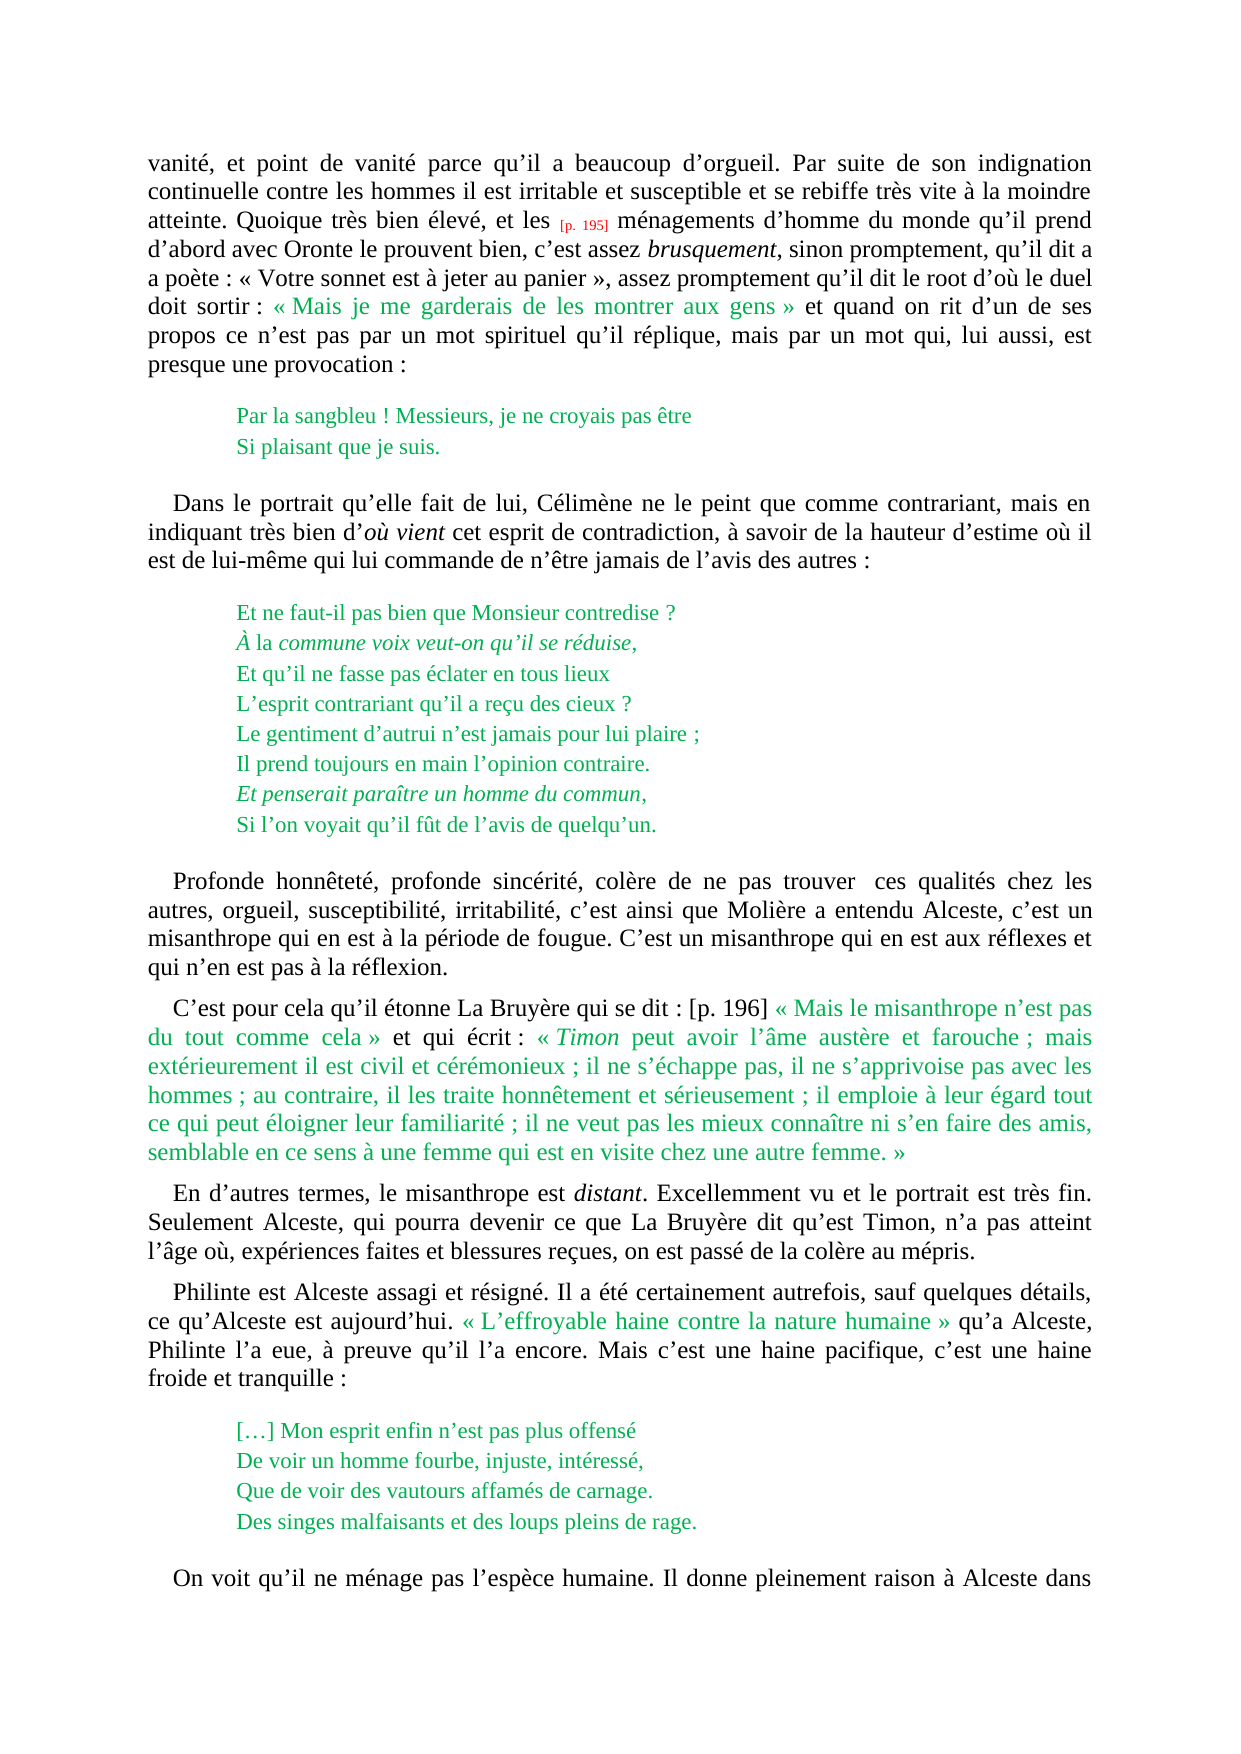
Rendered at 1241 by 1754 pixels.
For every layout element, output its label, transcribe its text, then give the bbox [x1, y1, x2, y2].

text Si l’on voyait qu’il fût de l’avis de quelqu’un. [236, 811, 1093, 837]
text On voit qu’il ne ménage pas l’espèce humaine. Il donne pleinement raison à Alceste dans ses plaintes contre la société : [148, 1563, 1093, 1592]
text En d’autres termes, le misanthrope est distant. Excellemment vu et le portrait est très fin. Seulement Alceste, qui pourra devenir ce que La Bruyère dit qu’est Timon, n’a pas atteint l’âge où, expériences faites et blessures reçues, on est passé de la colère au mépris. [148, 1178, 1093, 1265]
text Et qu’il ne fasse pas éclater en tous lieux [236, 660, 1093, 686]
text Philinte est Alceste assagi et résigné. Il a été certainement autrefois, sauf quelques détails, ce qu’Alceste est aujourd’hui. « L’effroyable haine contre la nature humaine » qu’a Alceste, Philinte l’a eue, à preuve qu’il l’a encore. Mais c’est une haine pacifique, c’est une haine froide et tranquille : [148, 1277, 1093, 1392]
text L’esprit contrariant qu’il a reçu des cieux ? [236, 690, 1093, 716]
text Que de voir des vautours affamés de carnage. [236, 1478, 1093, 1504]
text Dans le portrait qu’elle fait de lui, Célimène ne le peint que comme contrariant, mais en indiquant très bien d’où vient cet esprit de contradiction, à savoir de la hauteur d’estime où il est de lui-même qui lui commande de n’être jamais de l’avis des autres : [148, 488, 1093, 574]
text Profonde honnêteté, profonde sincérité, colère de ne pas trouver ces qualités chez les autres, orgueil, susceptibilité, irritabilité, c’est ainsi que Molière a entendu Alceste, c’est un misanthrope qui en est à la période de fougue. C’est un misanthrope qui en est aux réflexes et qui n’en est pas à la réflexion. [148, 866, 1093, 981]
text De voir un homme fourbe, injuste, intéressé, [236, 1447, 1093, 1474]
text Si plaisant que je suis. [236, 433, 1093, 459]
text C’est pour cela qu’il étonne La Bruyère qui se dit : [p. 196] « Mais le misanthrope n’est pas du tout comme cela » et qui écrit : « Timon peut avoir l’âme austère et farouche ; mais extérieurement il est civil et cérémonieux ; il ne s’échappe pas, il ne s’apprivoise pas avec les hommes ; au contraire, il les traite honnêtement et sérieusement ; il emploie à leur égard tout ce qui peut éloigner leur familiarité ; il ne veut pas les mieux connaître ni s’en faire des amis, semblable en ce sens à une femme qui est en visite chez une autre femme. » [148, 993, 1093, 1166]
text À la commune voix veut-on qu’il se réduise, [236, 629, 1093, 656]
text Le gentiment d’autrui n’est jamais pour lui plaire ; [236, 720, 1093, 746]
text […] Mon esprit enfin n’est pas plus offensé [236, 1417, 1093, 1443]
text Il prend toujours en main l’opinion contraire. [236, 750, 1093, 777]
text Et penserait paraître un homme du commun, [236, 781, 1093, 807]
text Et ne faut-il pas bien que Monsieur contredise ? [236, 599, 1093, 626]
text Des singes malfaisants et des loups pleins de rage. [236, 1508, 1093, 1534]
text Par la sangbleu ! Messieurs, je ne croyais pas être [236, 403, 1093, 429]
